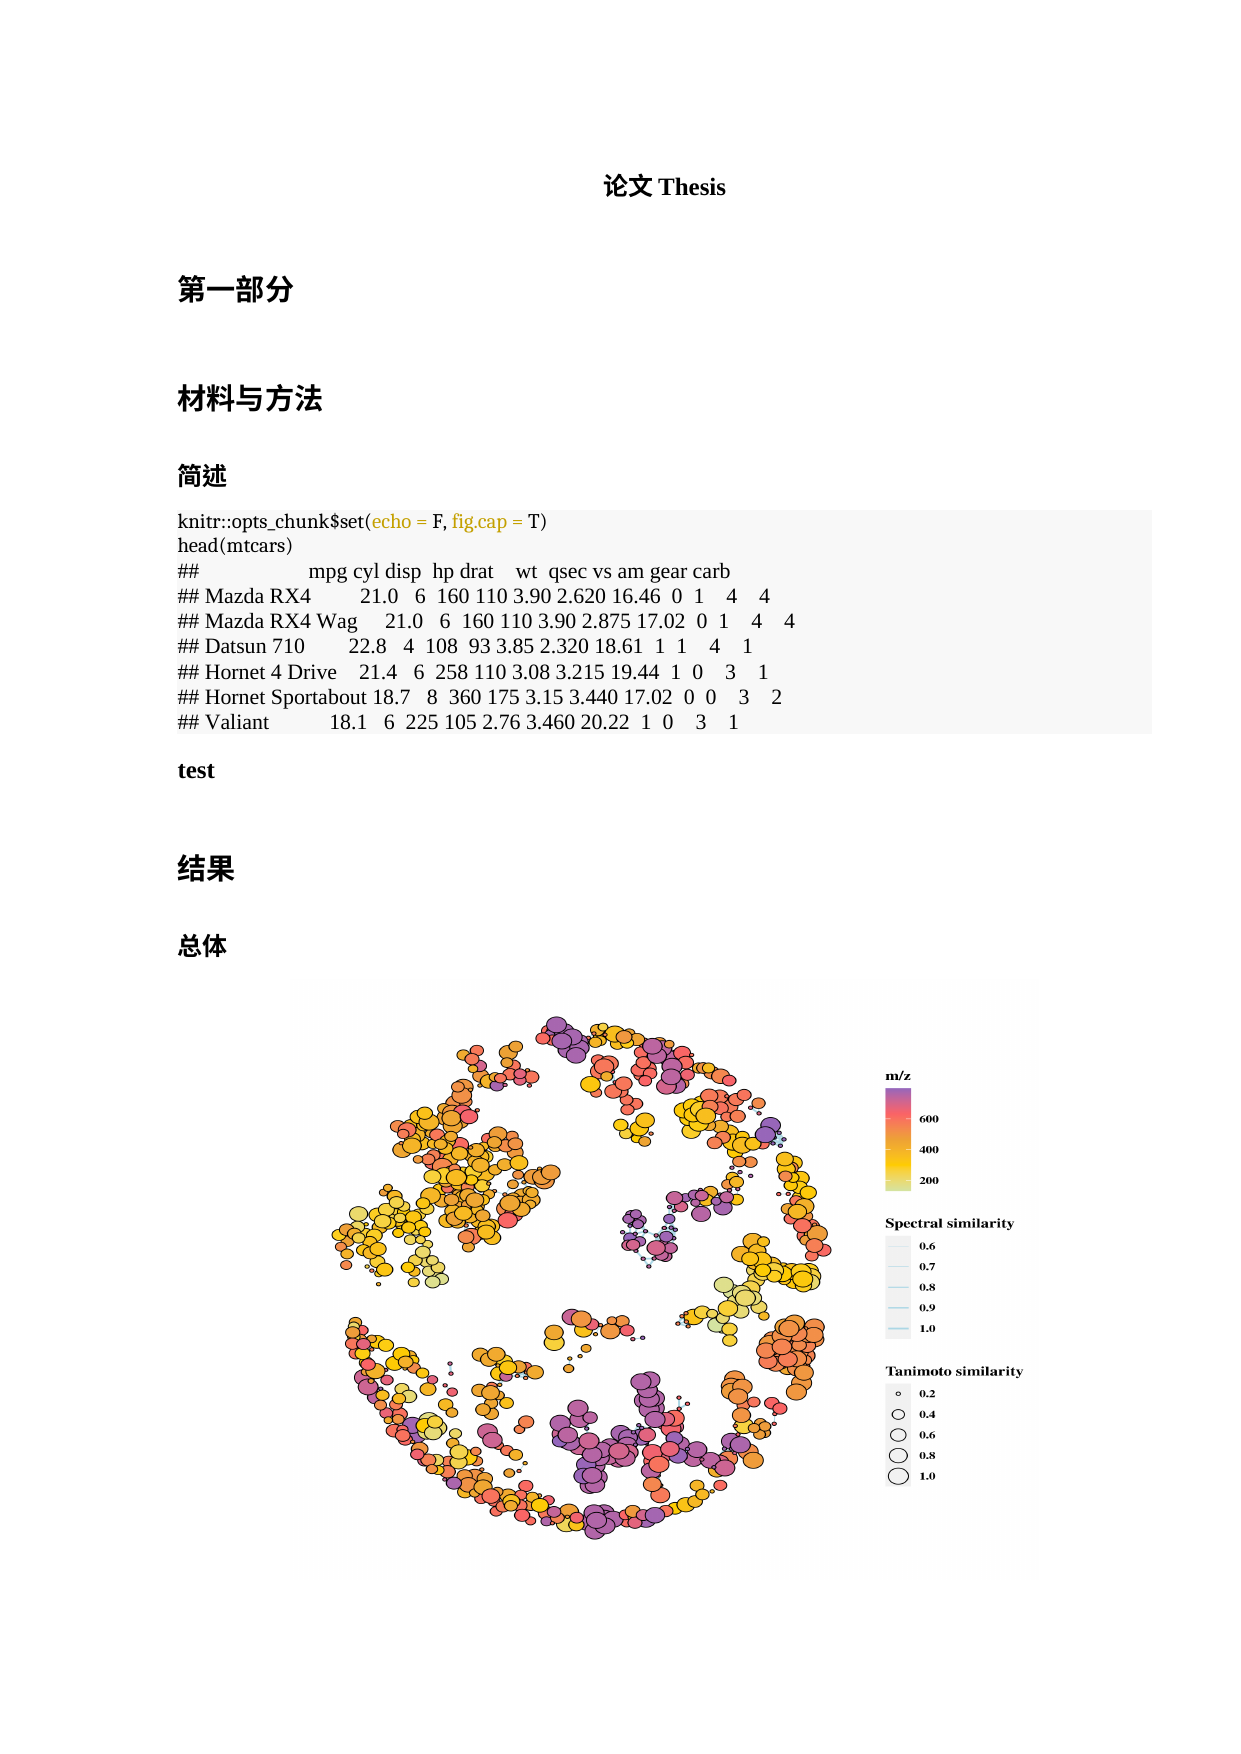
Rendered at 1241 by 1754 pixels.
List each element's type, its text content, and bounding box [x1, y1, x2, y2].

title 论文Thesis [177, 168, 1152, 202]
subtitle 结果 [177, 848, 1152, 888]
picture [289, 979, 1040, 1580]
text knitr::opts_chunk$set(echo = F, fig.cap = T) head(mtcars) [293, 510, 1152, 558]
text ## mpg cyl disp hp drat wt qsec vs am gear carb ## Mazda RX4 21.0 6 160 110 3.90 2.620 16.46 0 1 4 4 ## Mazda RX4 Wag 21.0 6 160 110 3.90 2.875 17.02 0 1 4 4 ## Datsun 710 22.8 4 108 93 3.85 2.320 18.61 1 1 4 1 ## Hornet 4 Drive 21.4 6 258 110 3.08 3.215 19.44 1 0 3 1 ## Hornet Sportabout 18.7 8 360 175 3.15 3.440 17.02 0 0 3 2 ## Valiant 18.1 6 225 105 2.76 3.460 20.22 1 0 3 1 [177, 558, 1152, 734]
subtitle test [177, 755, 1152, 784]
subtitle 简述 [177, 459, 1152, 493]
subtitle 第一部分 [177, 269, 1152, 309]
subtitle 材料与方法 [177, 379, 1152, 418]
subtitle 总体 [177, 929, 1152, 963]
